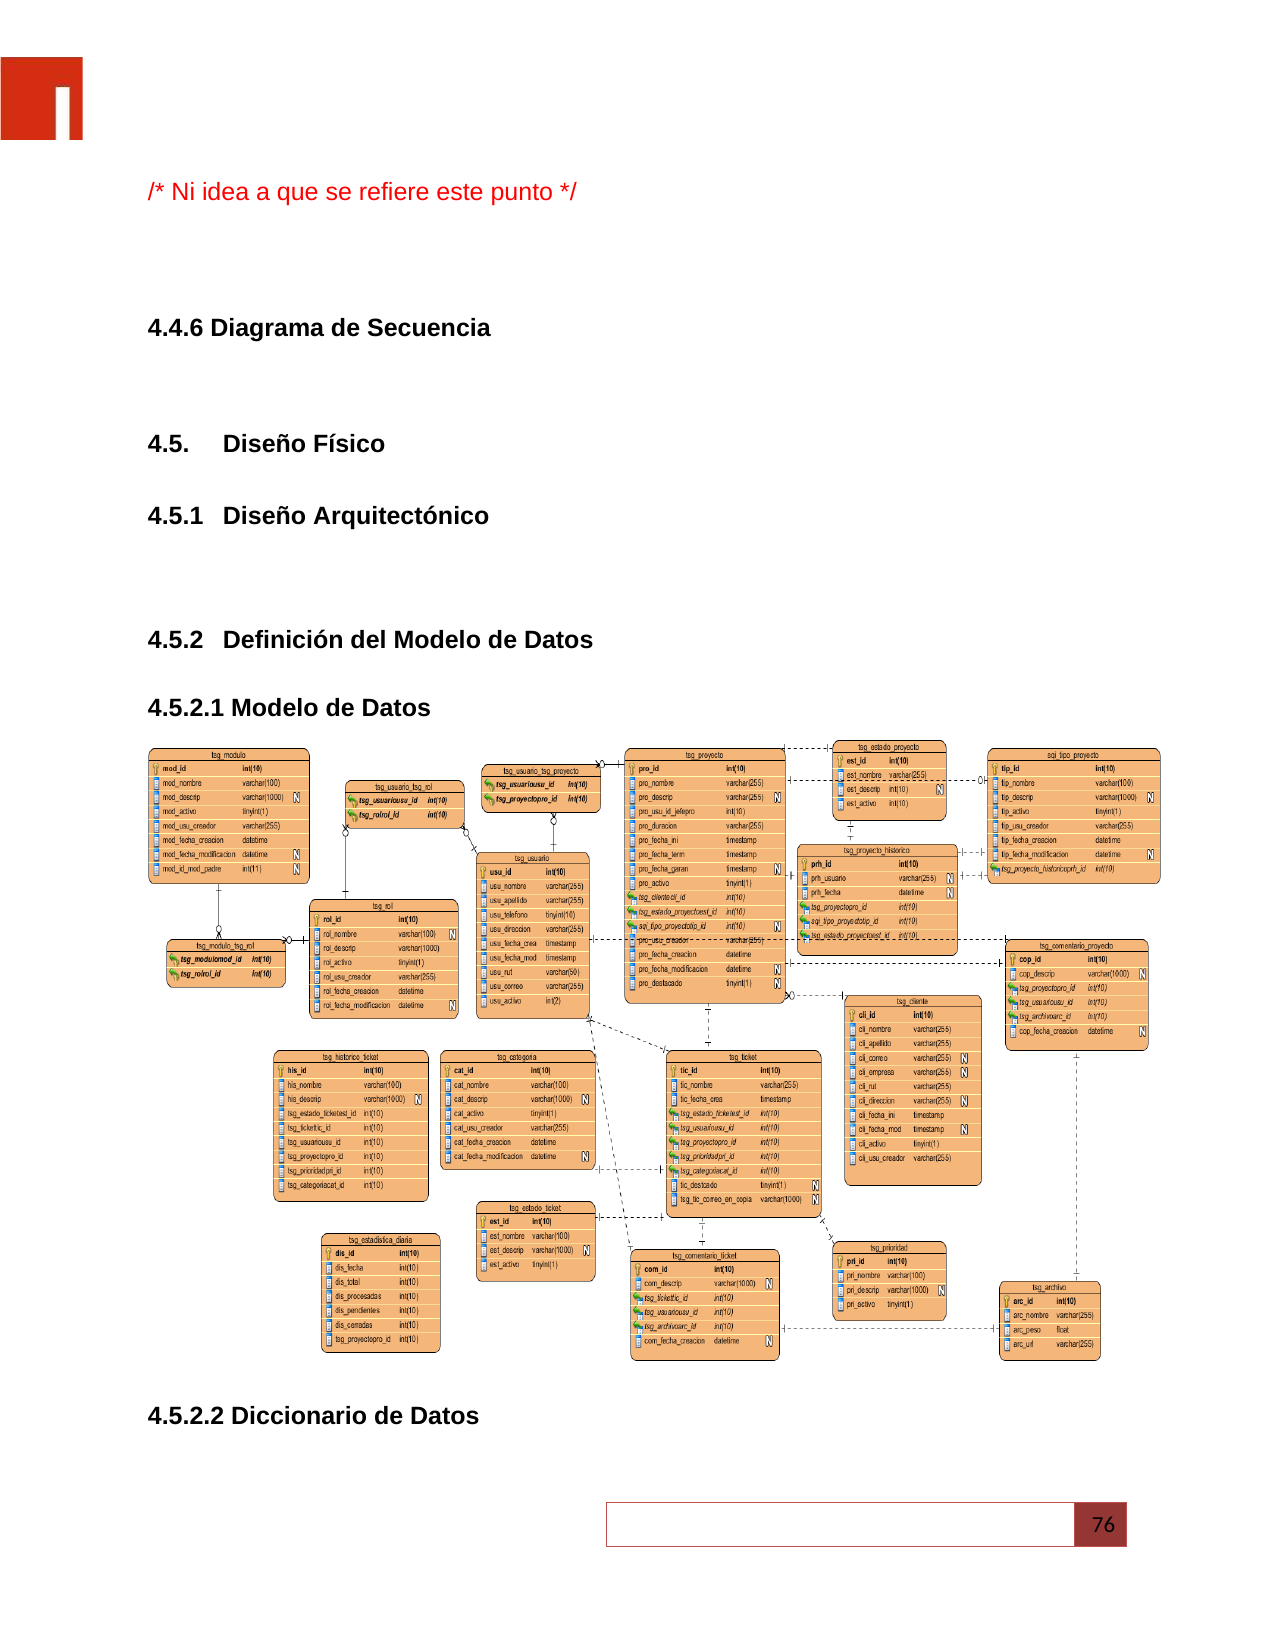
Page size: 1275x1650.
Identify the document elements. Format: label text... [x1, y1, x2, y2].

subtitle 4.4.6 Diagrama de Secuencia [148, 313, 1157, 342]
picture [147, 740, 1162, 1363]
picture [0, 57, 83, 140]
subtitle 4.5.2 Definición del Modelo de Datos [148, 625, 1157, 654]
subtitle 4.5.2.1 Modelo de Datos [148, 693, 1157, 722]
subtitle 4.5.1 Diseño Arquitectónico [148, 501, 1157, 530]
subtitle Diseño Físico [148, 429, 1157, 458]
subtitle 4.5.2.2 Diccionario de Datos [148, 1401, 1157, 1430]
text /* Ni idea a que se refiere este punto */ [148, 177, 1157, 206]
